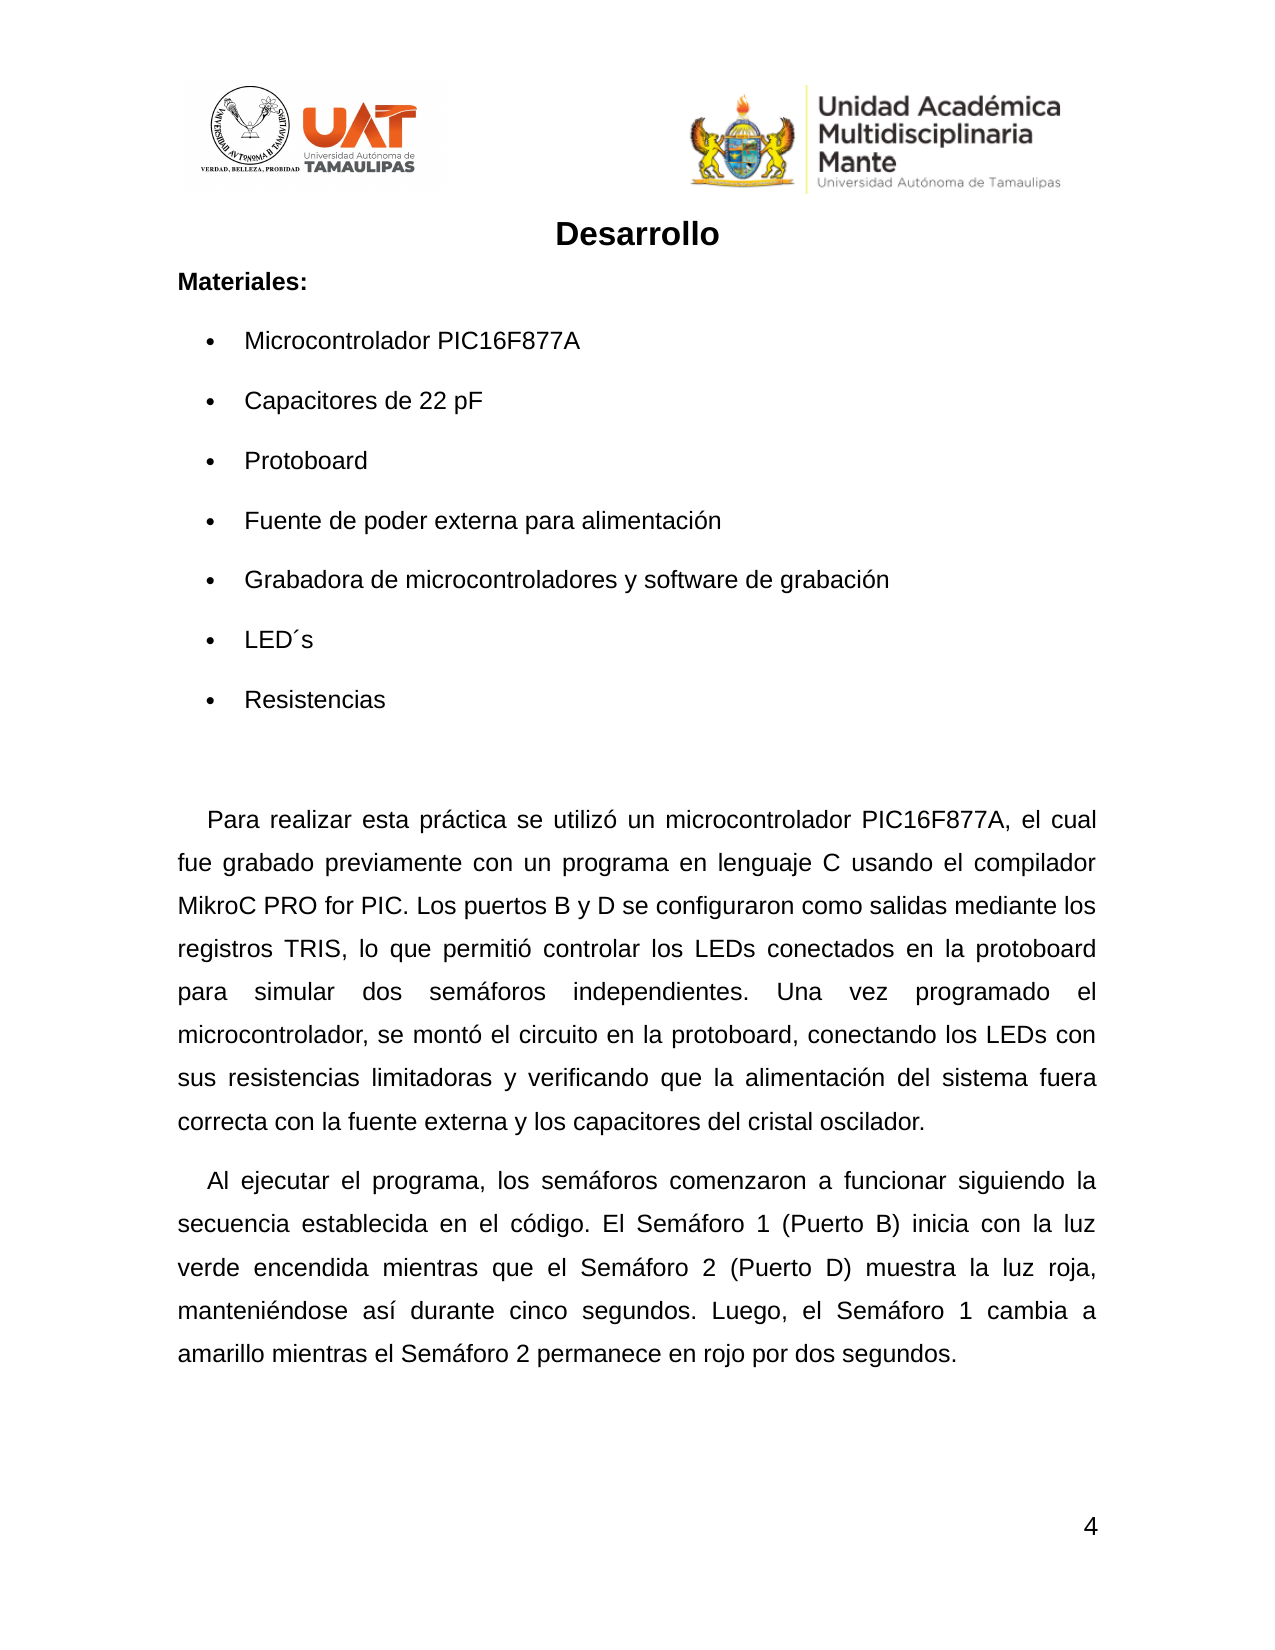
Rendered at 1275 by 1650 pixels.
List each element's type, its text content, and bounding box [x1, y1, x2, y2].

text Materiales: [177, 267, 1098, 295]
picture [177, 73, 449, 194]
text Al ejecutar el programa, los semáforos comenzaron a funcionar siguiendo la secuencia establecida en el código. El Semáforo 1 (Puerto B) inicia con la luz verde encendida mientras que el Semáforo 2 (Puerto D) muestra la luz roja, manteniéndose así durante cinco segundos. Luego, el Semáforo 1 cambia a amarillo mientras el Semáforo 2 permanece en rojo por dos segundos. [177, 1166, 1098, 1368]
list Fuente de poder externa para alimentación [207, 506, 1098, 534]
list Protoboard [207, 446, 1098, 475]
list LED´s [207, 625, 1098, 654]
list Capacitores de 22 pF [207, 386, 1098, 415]
subtitle Desarrollo [177, 214, 1098, 252]
picture [682, 85, 1097, 194]
list Resistencias [207, 685, 1098, 714]
text Para realizar esta práctica se utilizó un microcontrolador PIC16F877A, el cual fue grabado previamente con un programa en lenguaje C usando el compilador MikroC PRO for PIC. Los puertos B y D se configuraron como salidas mediante los registros TRIS, lo que permitió controlar los LEDs conectados en la protoboard para simular dos semáforos independientes. Una vez programado el microcontrolador, se montó el circuito en la protoboard, conectando los LEDs con sus resistencias limitadoras y verificando que la alimentación del sistema fuera correcta con la fuente externa y los capacitores del cristal oscilador. [177, 805, 1098, 1135]
list Microcontrolador PIC16F877A [207, 326, 1098, 355]
list Grabadora de microcontroladores y software de grabación [207, 566, 1098, 594]
